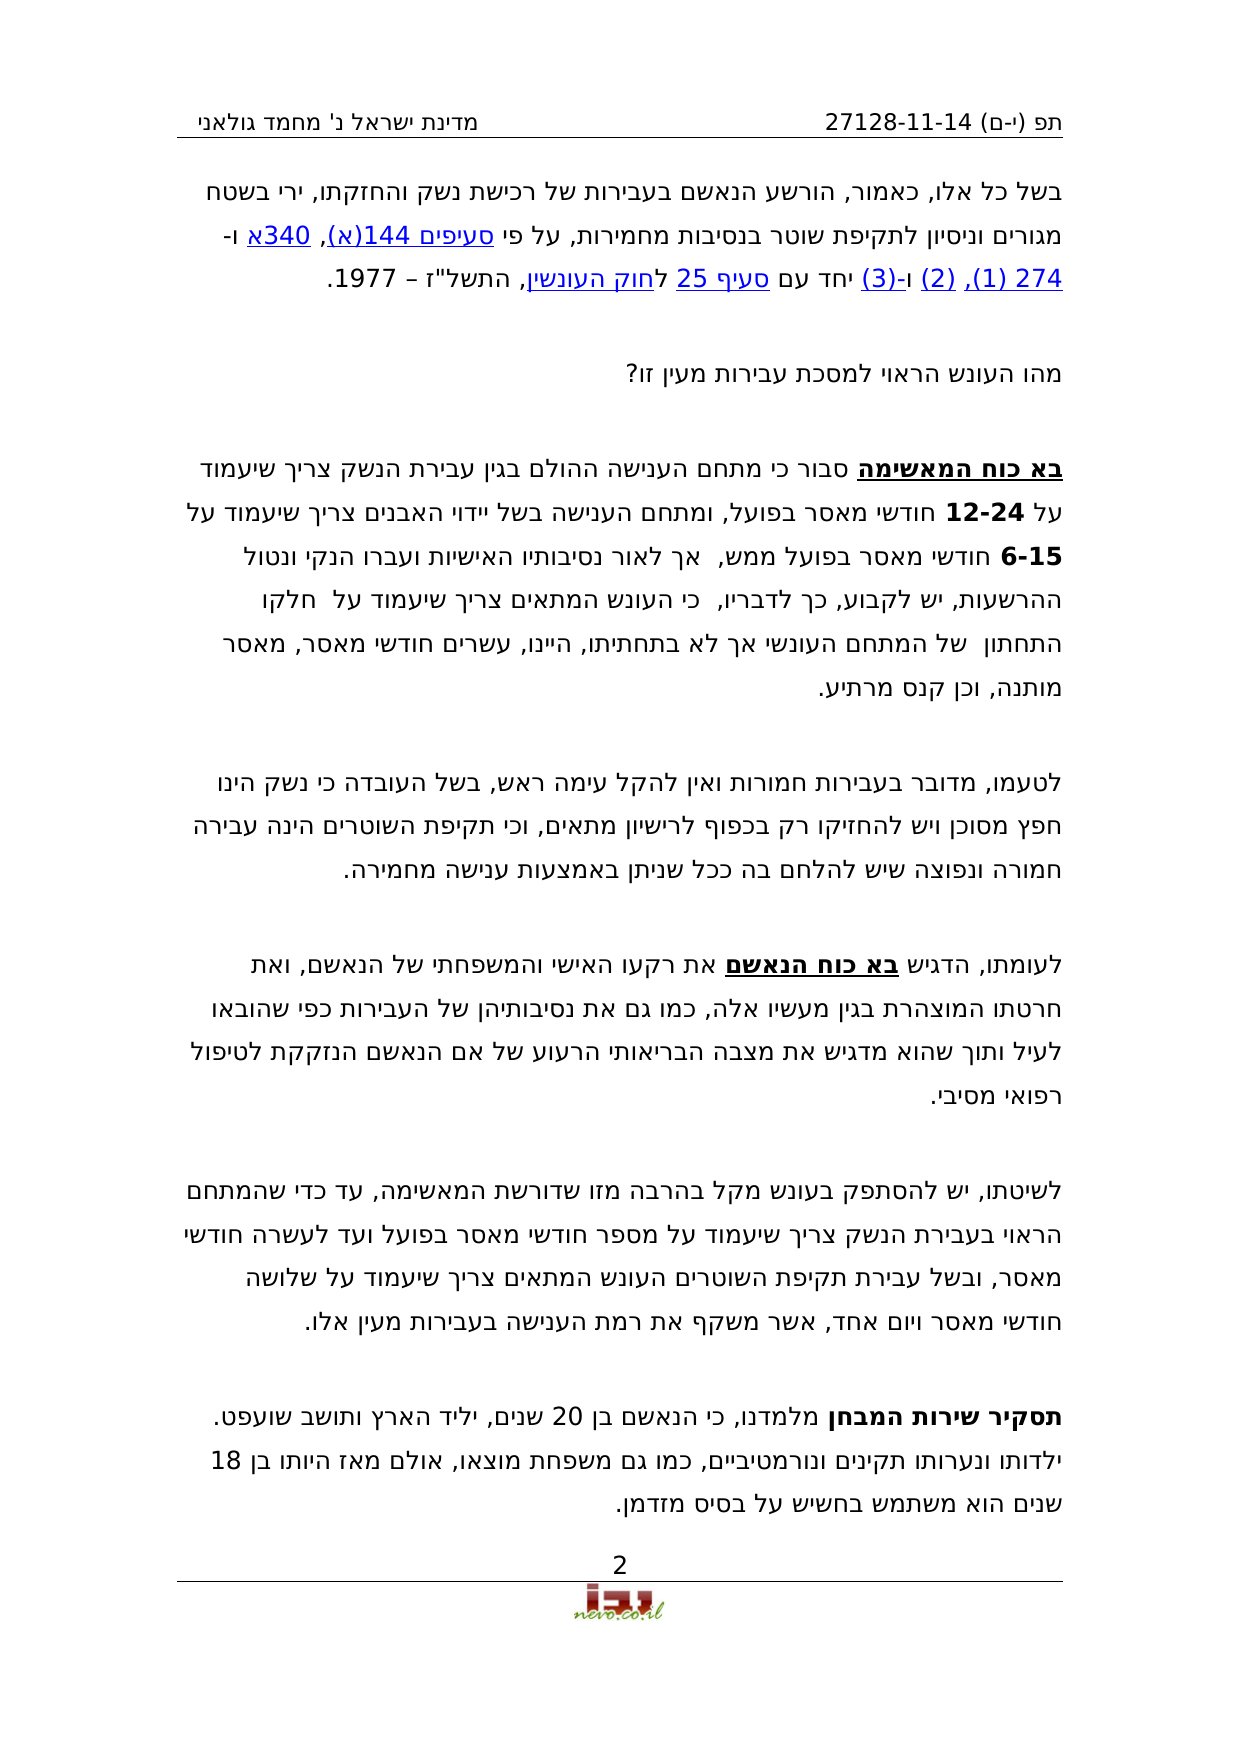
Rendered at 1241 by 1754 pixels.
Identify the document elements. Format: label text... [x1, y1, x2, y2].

text מהו העונש הראוי למסכת עבירות מעין זו? [177, 359, 1063, 389]
text לטעמו, מדובר בעבירות חמורות ואין להקל עימה ראש, בשל העובדה כי נשק הינו חפץ מסוכן ויש להחזיקו רק בכפוף לרישיון מתאים, וכי תקיפת השוטרים הינה עבירה חמורה ונפוצה שיש להלחם בה ככל שניתן באמצעות ענישה מחמירה. [177, 768, 1063, 884]
text לעומתו, הדגיש בא כוח הנאשם את רקעו האישי והמשפחתי של הנאשם, ואת חרטתו המוצהרת בגין מעשיו אלה, כמו גם את נסיבותיהן של העבירות כפי שהובאו לעיל ותוך שהוא מדגיש את מצבה הבריאותי הרעוע של אם הנאשם הנזקקת לטיפול רפואי מסיבי. [177, 950, 1063, 1111]
text בא כוח המאשימה סבור כי מתחם הענישה ההולם בגין עבירת הנשק צריך שיעמוד על 12-24 חודשי מאסר בפועל, ומתחם הענישה בשל יידוי האבנים צריך שיעמוד על 6-15 חודשי מאסר בפועל ממש, אך לאור נסיבותיו האישיות ועברו הנקי ונטול ההרשעות, יש לקבוע, כך לדבריו, כי העונש המתאים צריך שיעמוד על חלקו התחתון של המתחם העונשי אך לא בתחתיתו, היינו, עשרים חודשי מאסר, מאסר מותנה, וכן קנס מרתיע. [177, 454, 1063, 702]
picture [574, 1583, 666, 1621]
text ילדותו ונערותו תקינים ונורמטיביים, כמו גם משפחת מוצאו, אולם מאז היותו בן 18 שנים הוא משתמש בחשיש על בסיס מזדמן. [177, 1446, 1063, 1519]
text לשיטתו, יש להסתפק בעונש מקל בהרבה מזו שדורשת המאשימה, עד כדי שהמתחם הראוי בעבירת הנשק צריך שיעמוד על מספר חודשי מאסר בפועל ועד לעשרה חודשי מאסר, ובשל עבירת תקיפת השוטרים העונש המתאים צריך שיעמוד על שלושה חודשי מאסר ויום אחד, אשר משקף את רמת הענישה בעבירות מעין אלו. [177, 1176, 1063, 1337]
text בשל כל אלו, כאמור, הורשע הנאשם בעבירות של רכישת נשק והחזקתו, ירי בשטח מגורים וניסיון לתקיפת שוטר בנסיבות מחמירות, על פי סעיפים 144(א), 340א ו- 274 (1), (2) ו-(3) יחד עם סעיף 25 לחוק העונשין, התשל"ז – 1977. [177, 177, 1063, 294]
text תסקיר שירות המבחן מלמדנו, כי הנאשם בן 20 שנים, יליד הארץ ותושב שועפט. [177, 1402, 1063, 1431]
